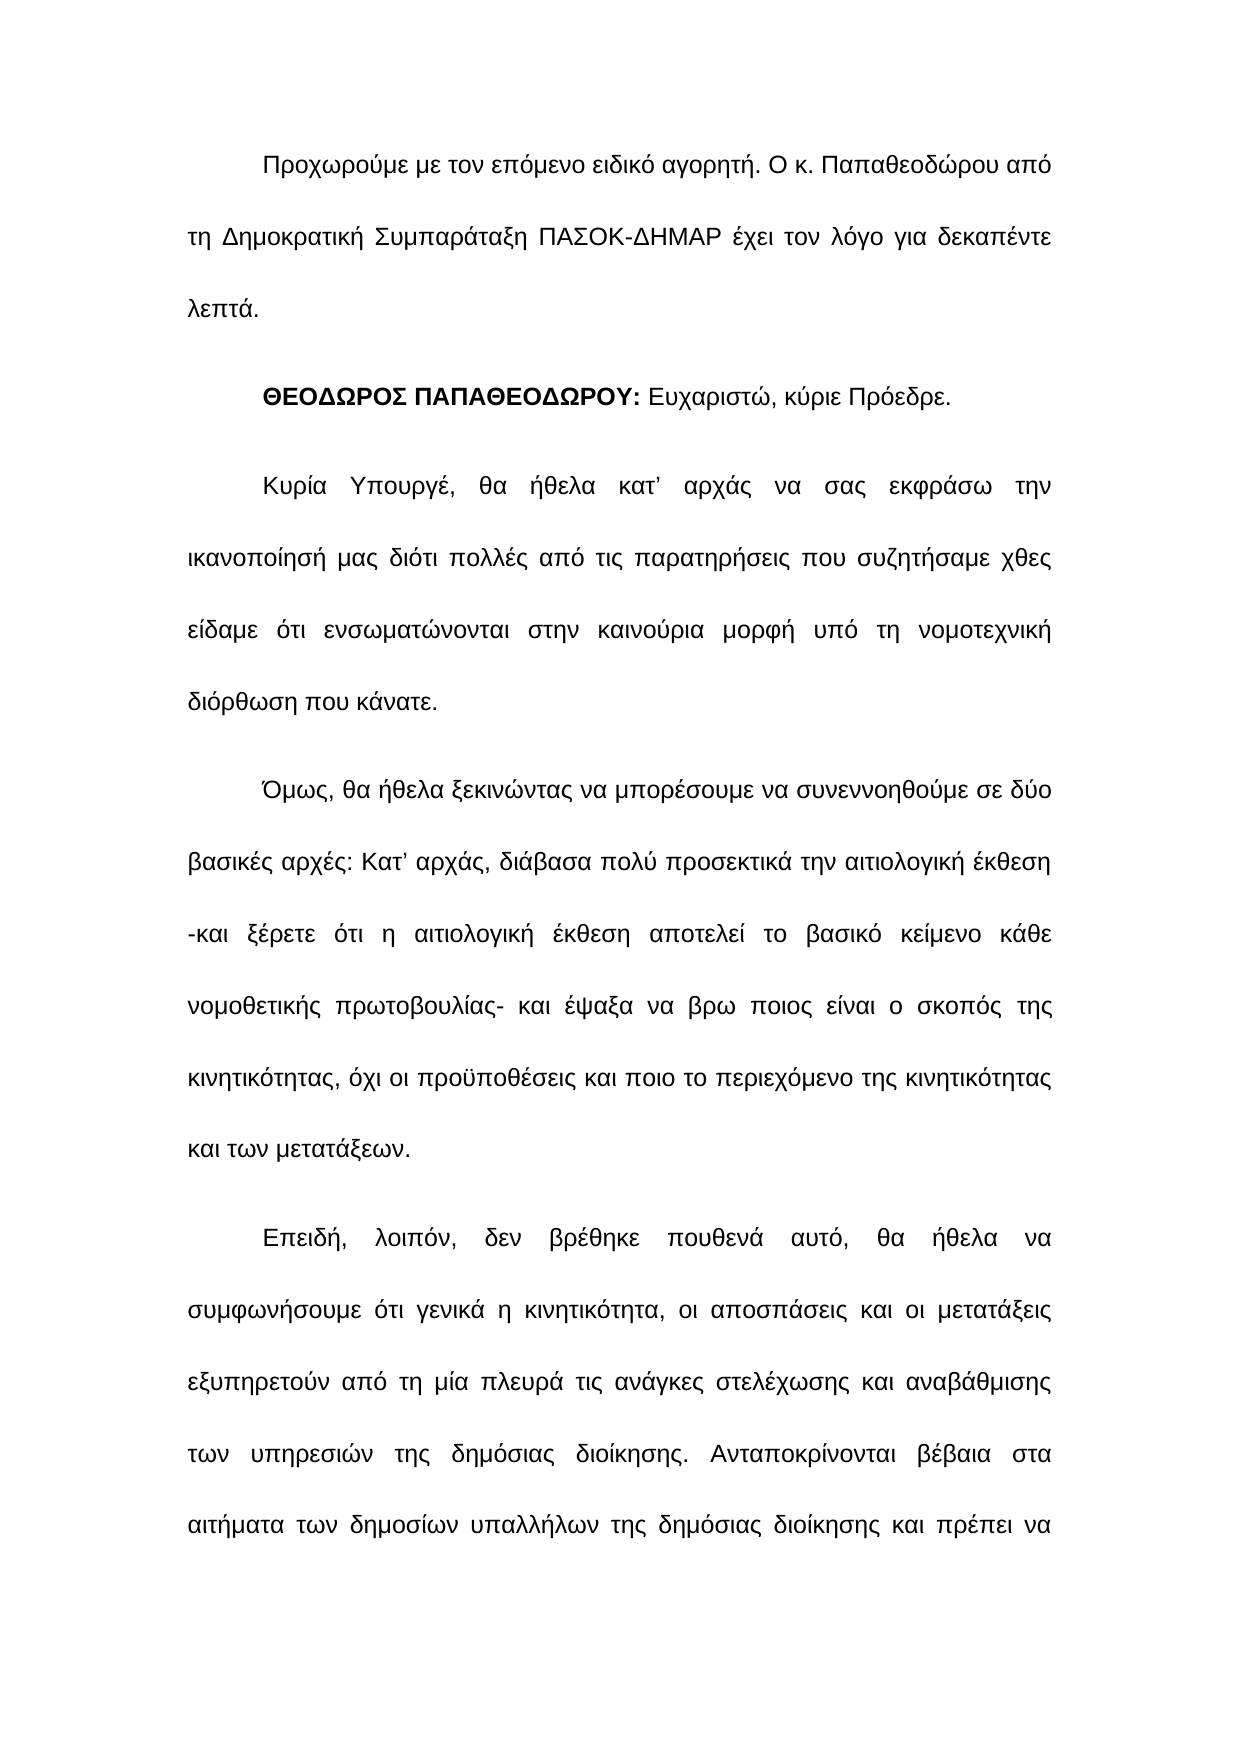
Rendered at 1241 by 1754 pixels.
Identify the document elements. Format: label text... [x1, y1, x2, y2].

text Κυρία Υπουργέ, θα ήθελα κατ’ αρχάς να σας εκφράσω την ικανοποίησή μας διότι πολλές από τις παρατηρήσεις που συζητήσαμε χθες είδαμε ότι ενσωματώνονται στην καινούρια μορφή υπό τη νομοτεχνική διόρθωση που κάνατε. [187, 471, 1053, 715]
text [187, 1223, 1053, 1539]
text ΘΕΟΔΩΡΟΣ ΠΑΠΑΘΕΟΔΩΡΟΥ: Ευχαριστώ, κύριε Πρόεδρε. [187, 382, 1053, 411]
text Όμως, θα ήθελα ξεκινώντας να μπορέσουμε να συνεννοηθούμε σε δύο βασικές αρχές: Κατ’ αρχάς, διάβασα πολύ προσεκτικά την αιτιολογική έκθεση -και ξέρετε ότι η αιτιολογική έκθεση αποτελεί το βασικό κείμενο κάθε νομοθετικής πρωτοβουλίας- και έψαξα να βρω ποιος είναι ο σκοπός της κινητικότητας, όχι οι προϋποθέσεις και ποιο το περιεχόμενο της κινητικότητας και των μετατάξεων. [187, 775, 1053, 1163]
text Προχωρούμε με τον επόμενο ειδικό αγορητή. Ο κ. Παπαθεοδώρου από τη Δημοκρατική Συμπαράταξη ΠΑΣΟΚ-ΔΗΜΑΡ έχει τον λόγο για δεκαπέντε λεπτά. [187, 150, 1053, 322]
